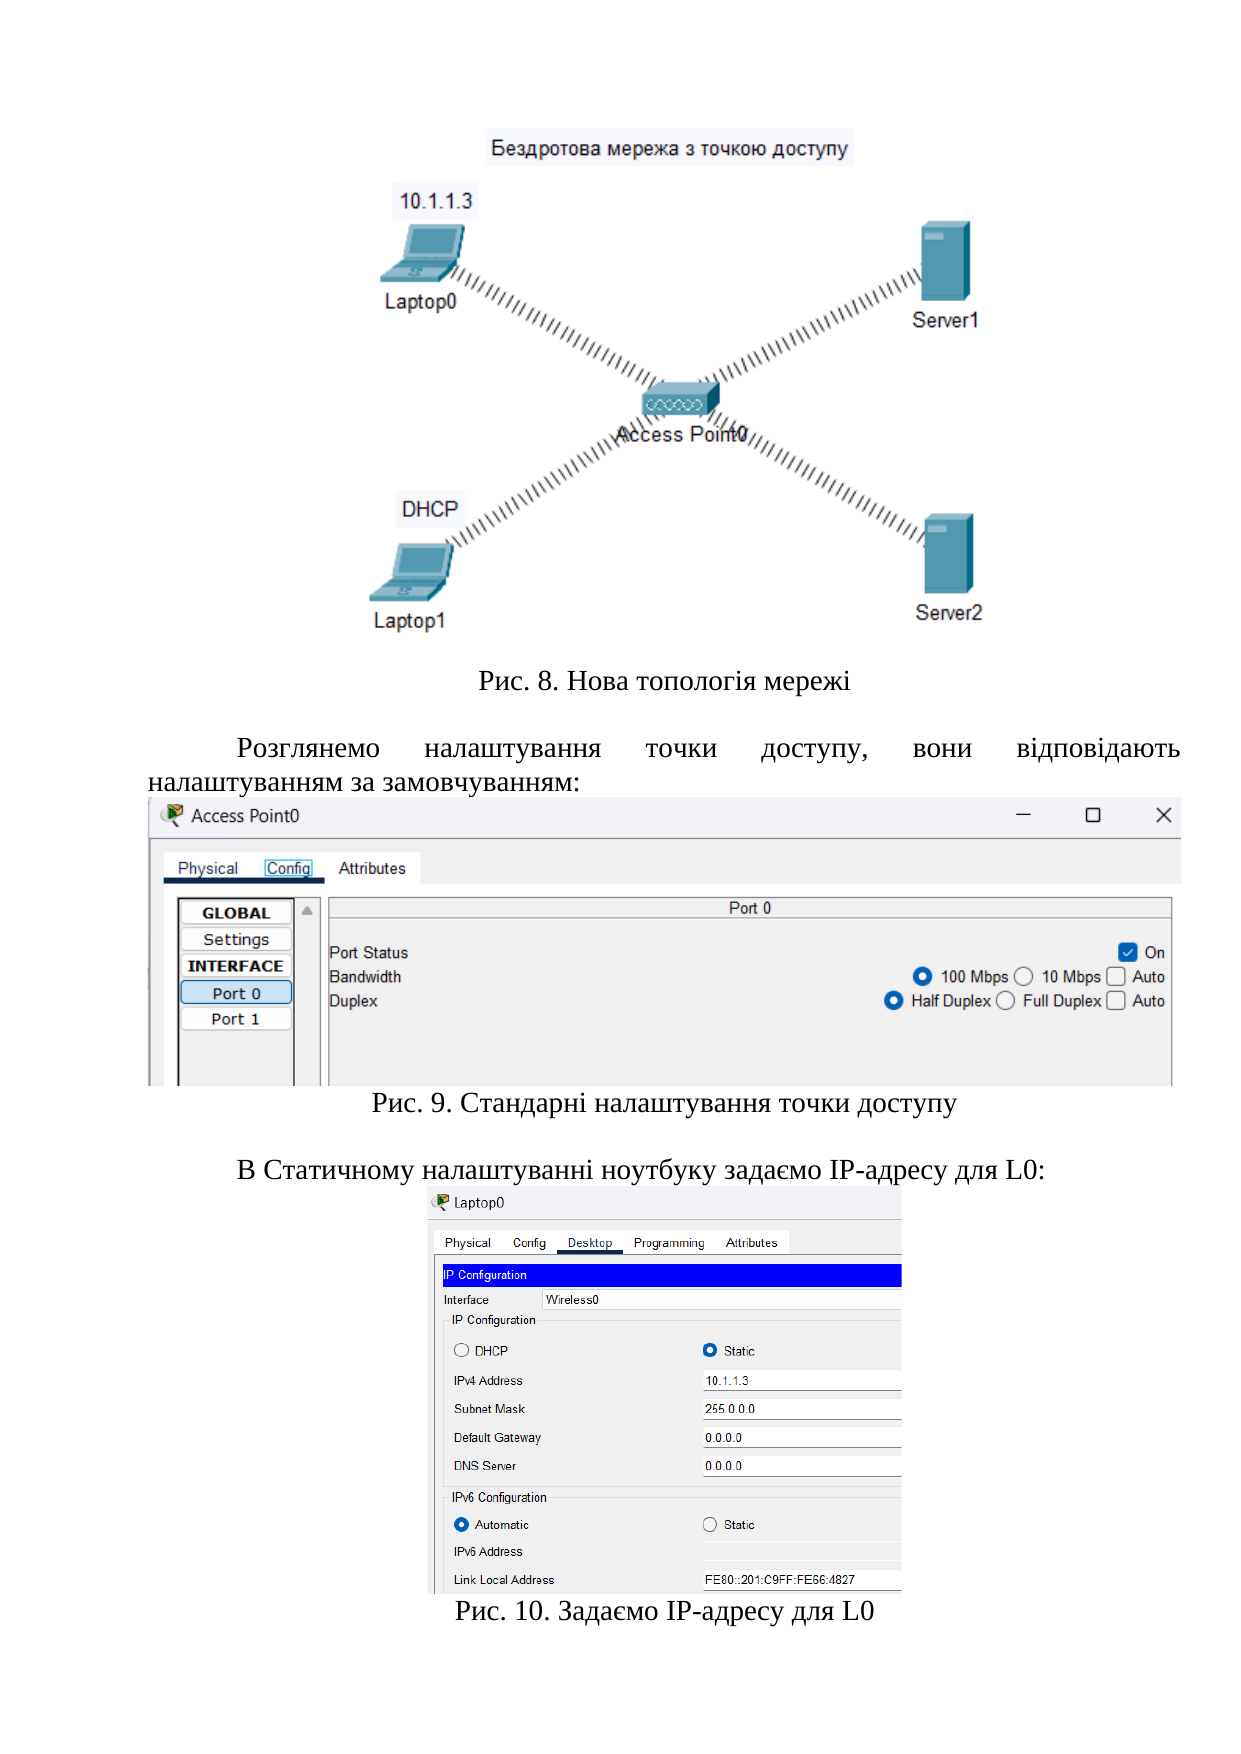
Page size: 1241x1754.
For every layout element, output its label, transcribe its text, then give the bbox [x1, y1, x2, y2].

picture [147, 797, 1182, 1086]
picture [427, 1186, 902, 1594]
text В Статичному налаштуванні ноутбуку задаємо IP-адресу для L0: [148, 1152, 1181, 1186]
picture [318, 118, 1011, 664]
text Рис. 9. Стандарні налаштування точки доступу [148, 1086, 1181, 1119]
text Рис. 10. Задаємо IP-адресу для L0 [148, 1593, 1181, 1627]
text Розглянемо налаштування точки доступу, вони відповідають налаштуванням за замовчуванням: [148, 731, 1181, 797]
text Рис. 8. Нова топологія мережі [148, 663, 1181, 697]
